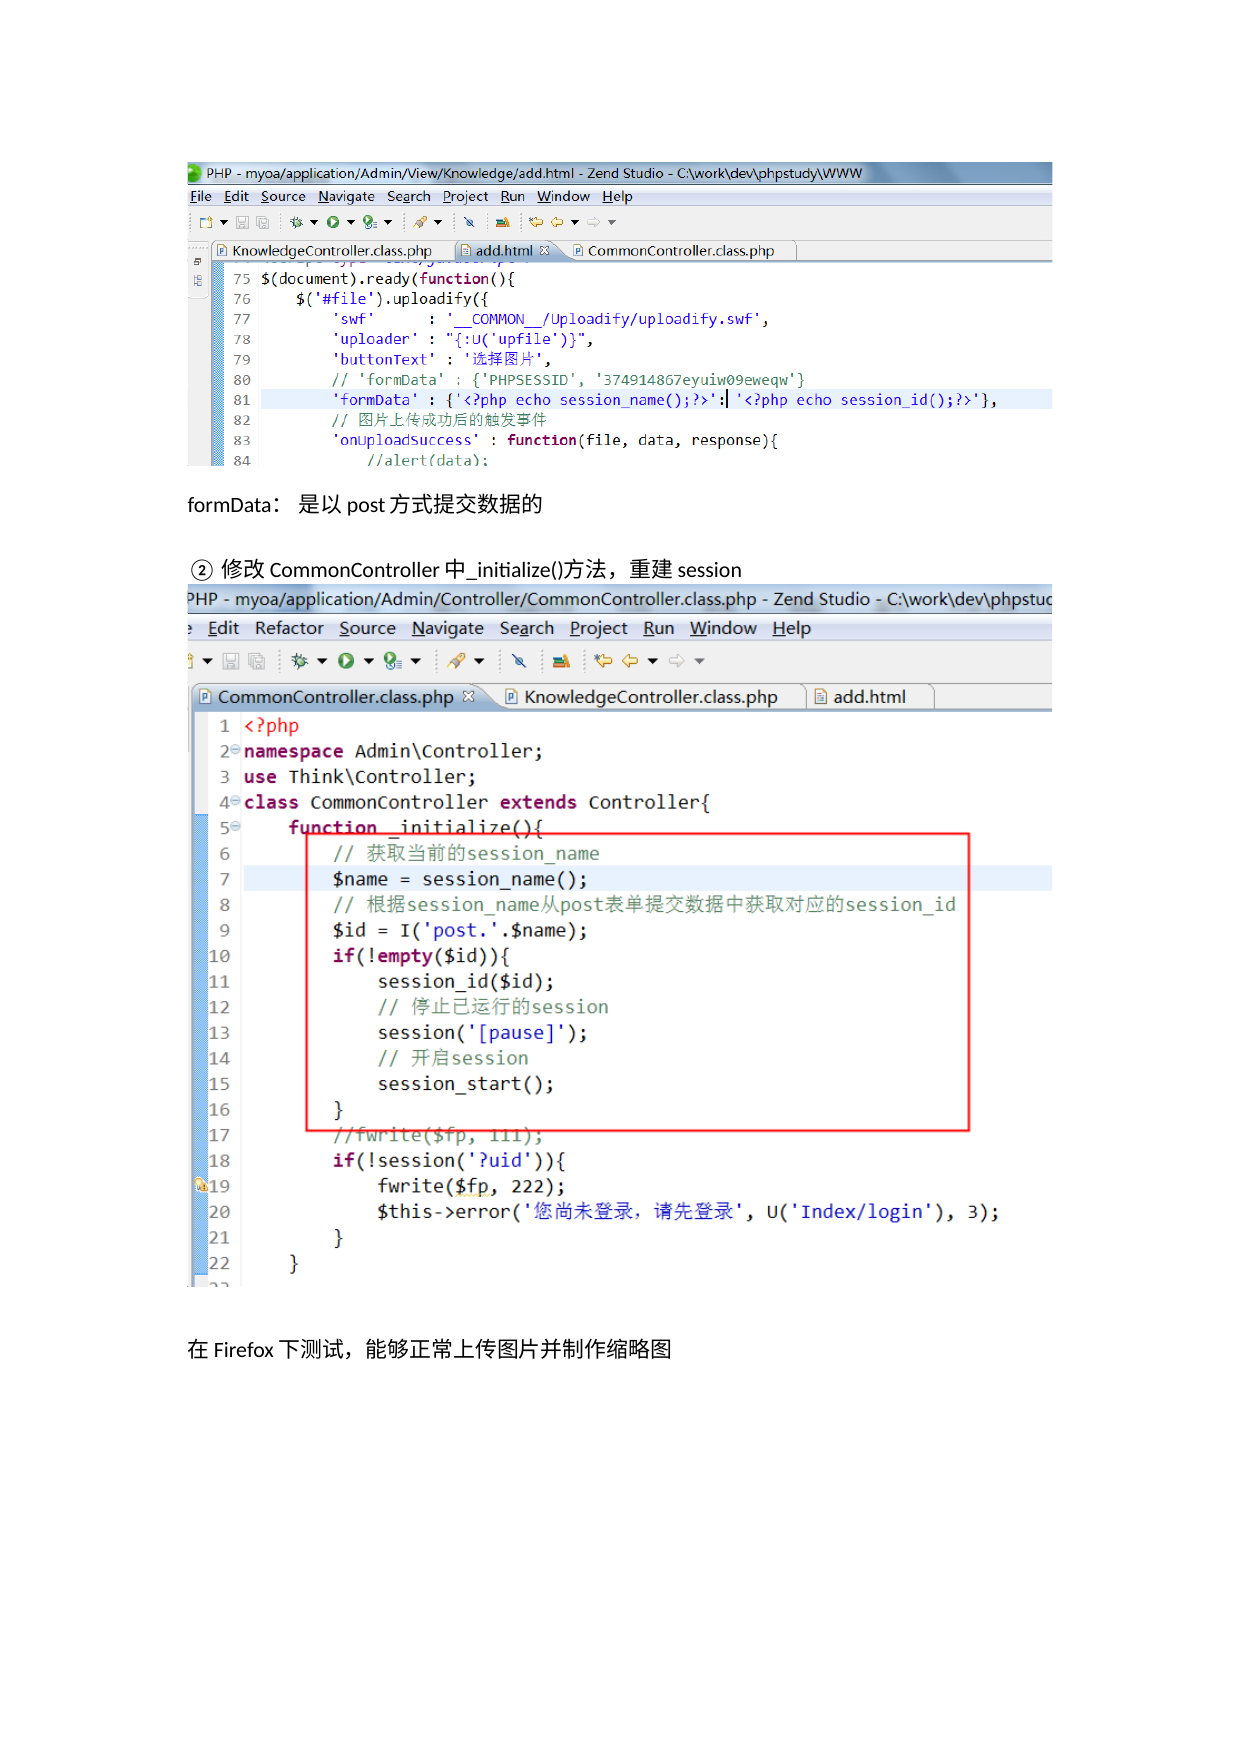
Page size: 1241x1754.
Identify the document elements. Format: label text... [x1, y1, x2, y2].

list formData： 是以post方式提交数据的 [187, 487, 1053, 519]
picture [187, 584, 1053, 1287]
list 在Firefox下测试，能够正常上传图片并制作缩略图 [187, 1332, 1053, 1364]
list ② 修改CommonController中_initialize()方法，重建session [187, 552, 1053, 584]
picture [187, 162, 1053, 466]
